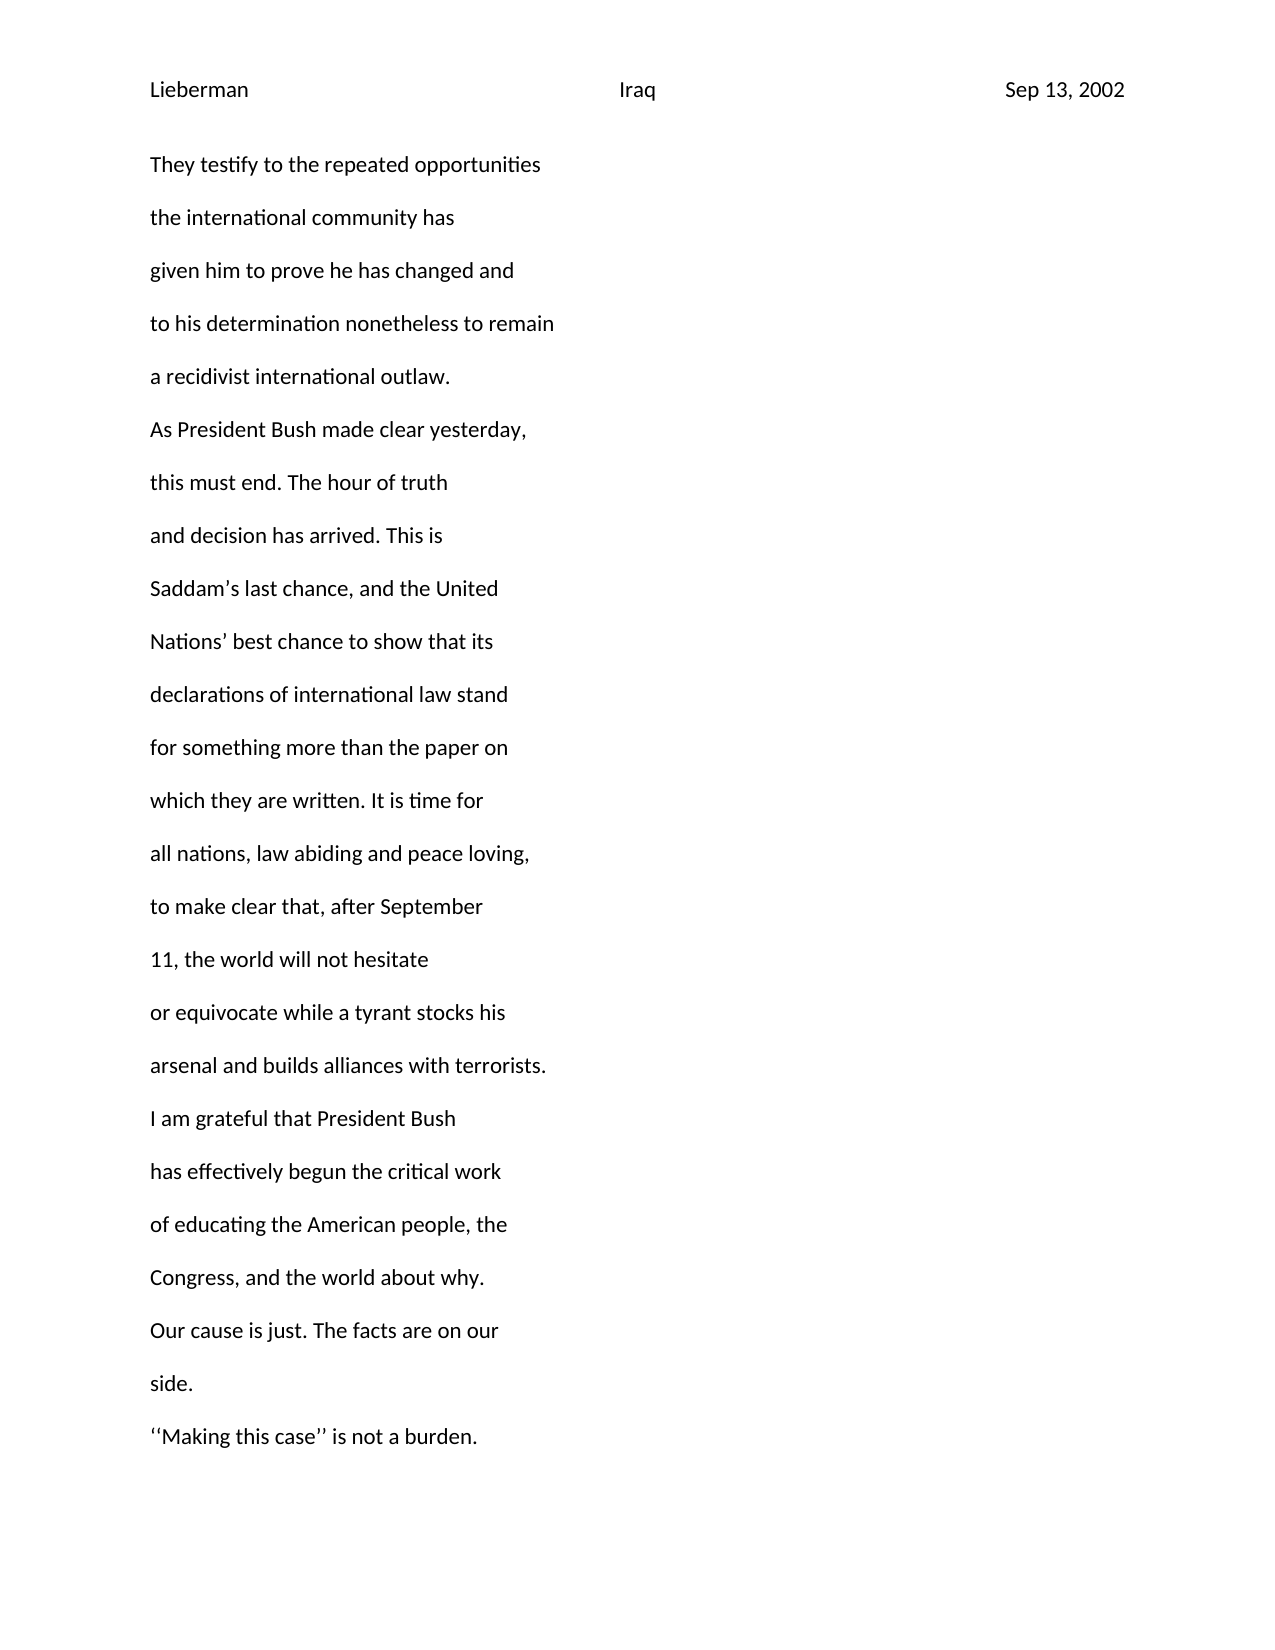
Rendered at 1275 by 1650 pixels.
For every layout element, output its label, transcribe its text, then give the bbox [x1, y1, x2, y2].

text They testify to the repeated opportunities [150, 150, 1125, 178]
text which they are written. It is time for [150, 786, 1125, 814]
text to make clear that, after September [150, 892, 1125, 920]
text or equivocate while a tyrant stocks his [150, 998, 1125, 1026]
text for something more than the paper on [150, 733, 1125, 761]
text Congress, and the world about why. [150, 1263, 1125, 1291]
text all nations, law abiding and peace loving, [150, 839, 1125, 867]
text of educating the American people, the [150, 1210, 1125, 1238]
text arsenal and builds alliances with terrorists. [150, 1051, 1125, 1079]
text side. [150, 1369, 1125, 1397]
text Nations’ best chance to show that its [150, 627, 1125, 655]
text Our cause is just. The facts are on our [150, 1316, 1125, 1344]
text ‘‘Making this case’’ is not a burden. [150, 1422, 1125, 1451]
text this must end. The hour of truth [150, 468, 1125, 496]
text has effectively begun the critical work [150, 1157, 1125, 1185]
text given him to prove he has changed and [150, 256, 1125, 284]
text a recidivist international outlaw. [150, 362, 1125, 390]
text the international community has [150, 203, 1125, 231]
text As President Bush made clear yesterday, [150, 415, 1125, 443]
text declarations of international law stand [150, 680, 1125, 708]
text I am grateful that President Bush [150, 1104, 1125, 1132]
text 11, the world will not hesitate [150, 945, 1125, 973]
text Saddam’s last chance, and the United [150, 574, 1125, 602]
text and decision has arrived. This is [150, 521, 1125, 549]
text to his determination nonetheless to remain [150, 309, 1125, 337]
